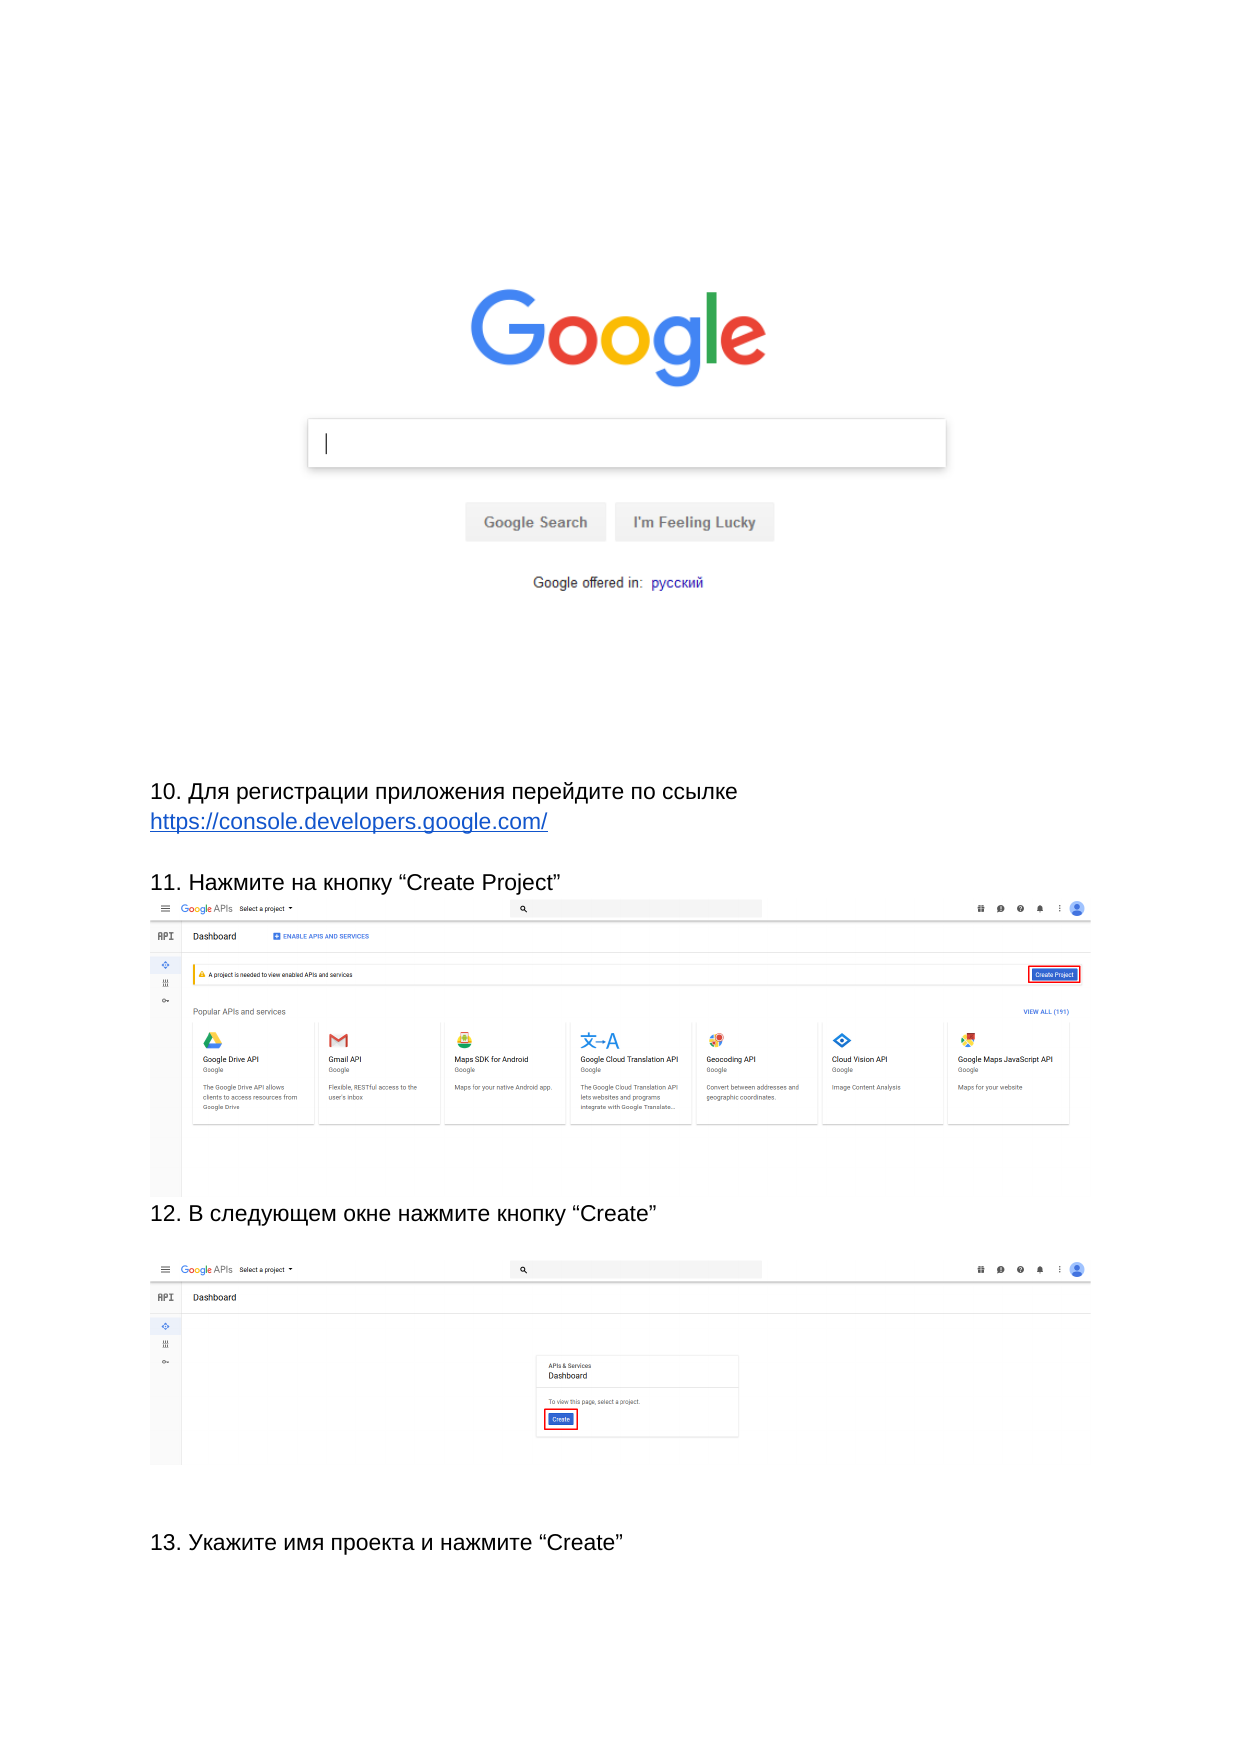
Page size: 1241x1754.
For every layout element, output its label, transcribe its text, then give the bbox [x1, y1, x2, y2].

picture [150, 150, 1091, 744]
text 13. Укажите имя проекта и нажмите “Create” [150, 1529, 1090, 1556]
text 12. В следующем окне нажмите кнопку “Create” [150, 1200, 1090, 1227]
picture [150, 1260, 1091, 1465]
text 10. Для регистрации приложения перейдите по ссылке https://console.developers.google.com/ [150, 778, 1090, 834]
text 11. Нажмите на кнопку “Create Project” [150, 838, 1090, 895]
picture [150, 898, 1091, 1197]
